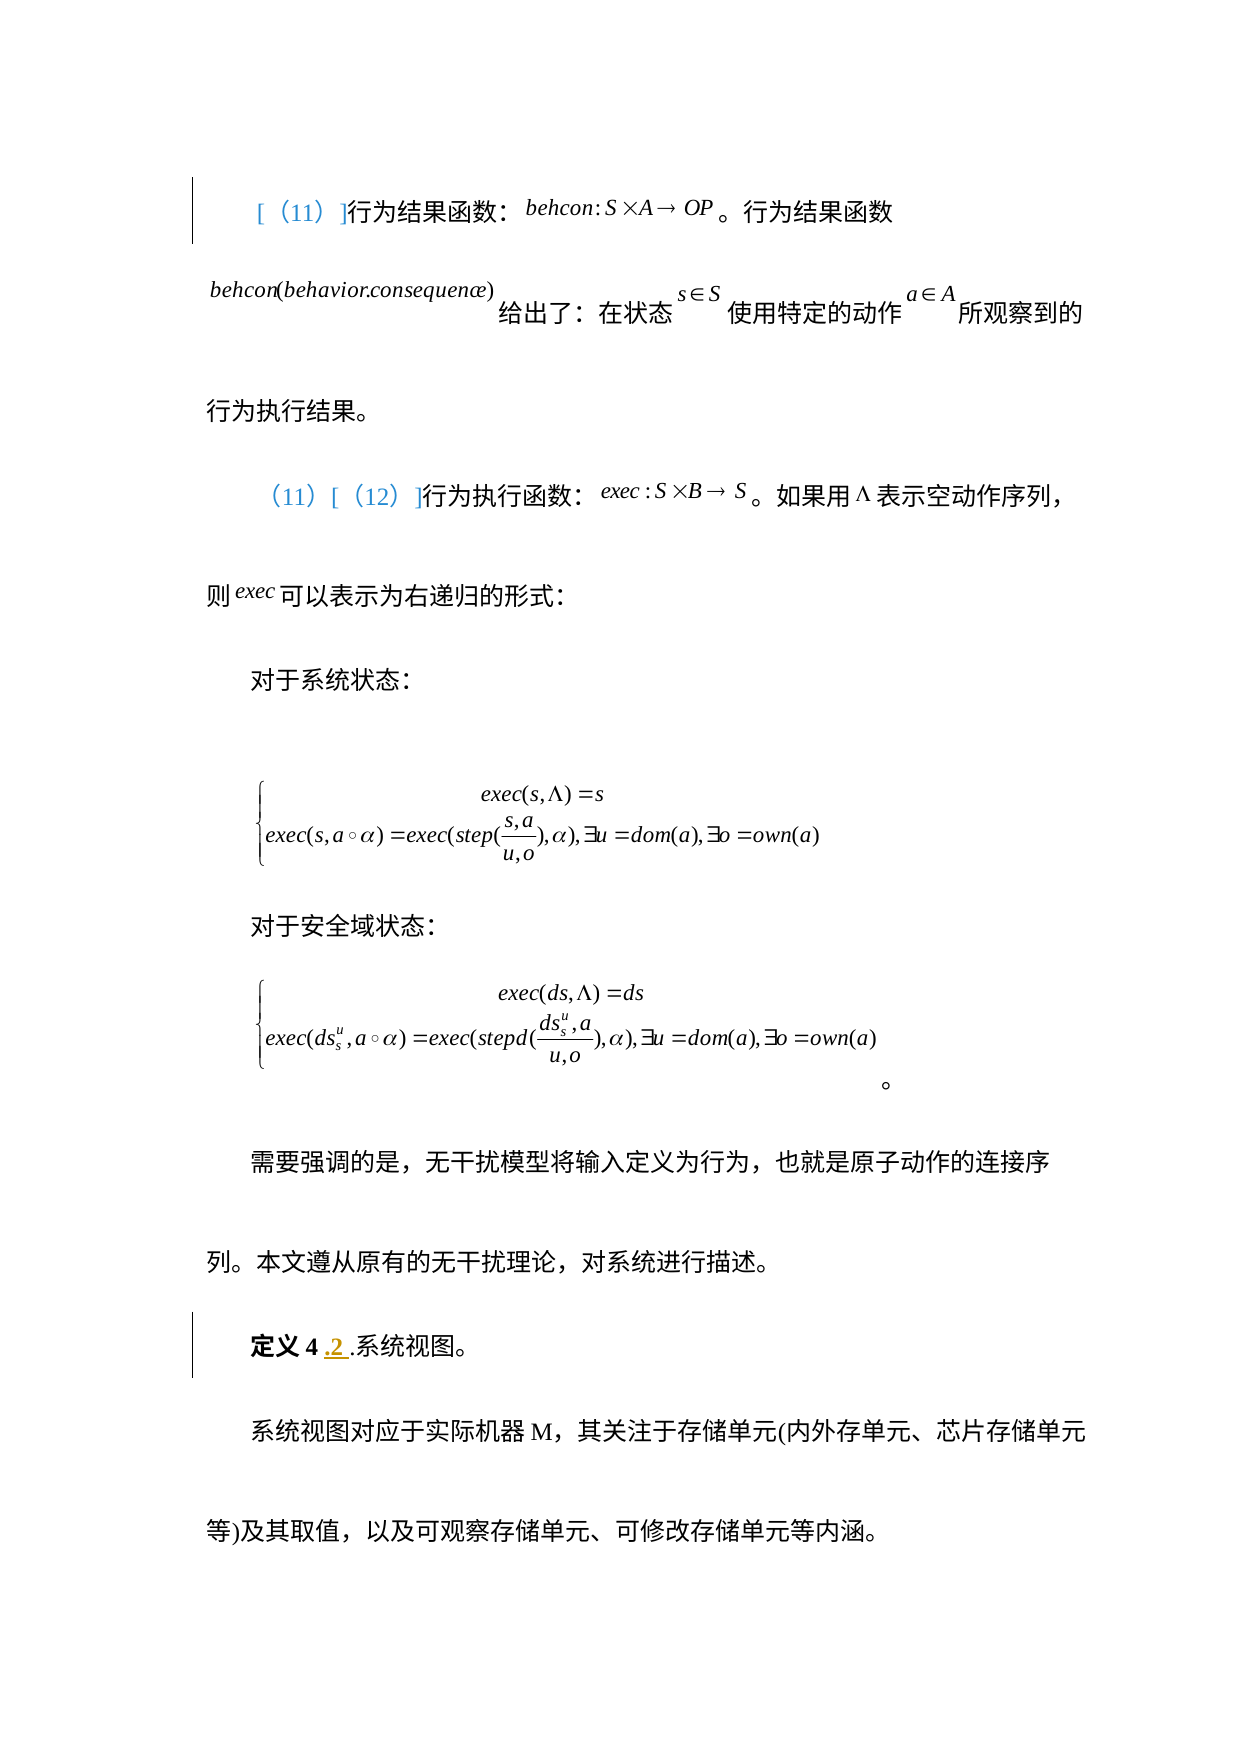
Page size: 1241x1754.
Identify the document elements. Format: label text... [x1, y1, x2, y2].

list 行为执行函数：。如果用表示空动作序列，则可以表示为右递归的形式： [207, 461, 1093, 627]
list 对于系统状态： [207, 645, 1093, 712]
text 定义4 .系统视图。 [207, 1312, 1093, 1378]
text 。 [207, 976, 1093, 1109]
text 需要强调的是，无干扰模型将输入定义为行为，也就是原子动作的连接序列。本文遵从原有的无干扰理论，对系统进行描述。 [207, 1127, 1093, 1293]
list 行为结果函数：。行为结果函数给出了：在状态使用特定的动作所观察到的行为执行结果。 [207, 177, 1093, 443]
text 对于安全域状态： [207, 892, 1093, 958]
text 系统视图对应于实际机器M，其关注于存储单元(内外存单元、芯片存储单元等)及其取值，以及可观察存储单元、可修改存储单元等内涵。 [207, 1396, 1093, 1562]
